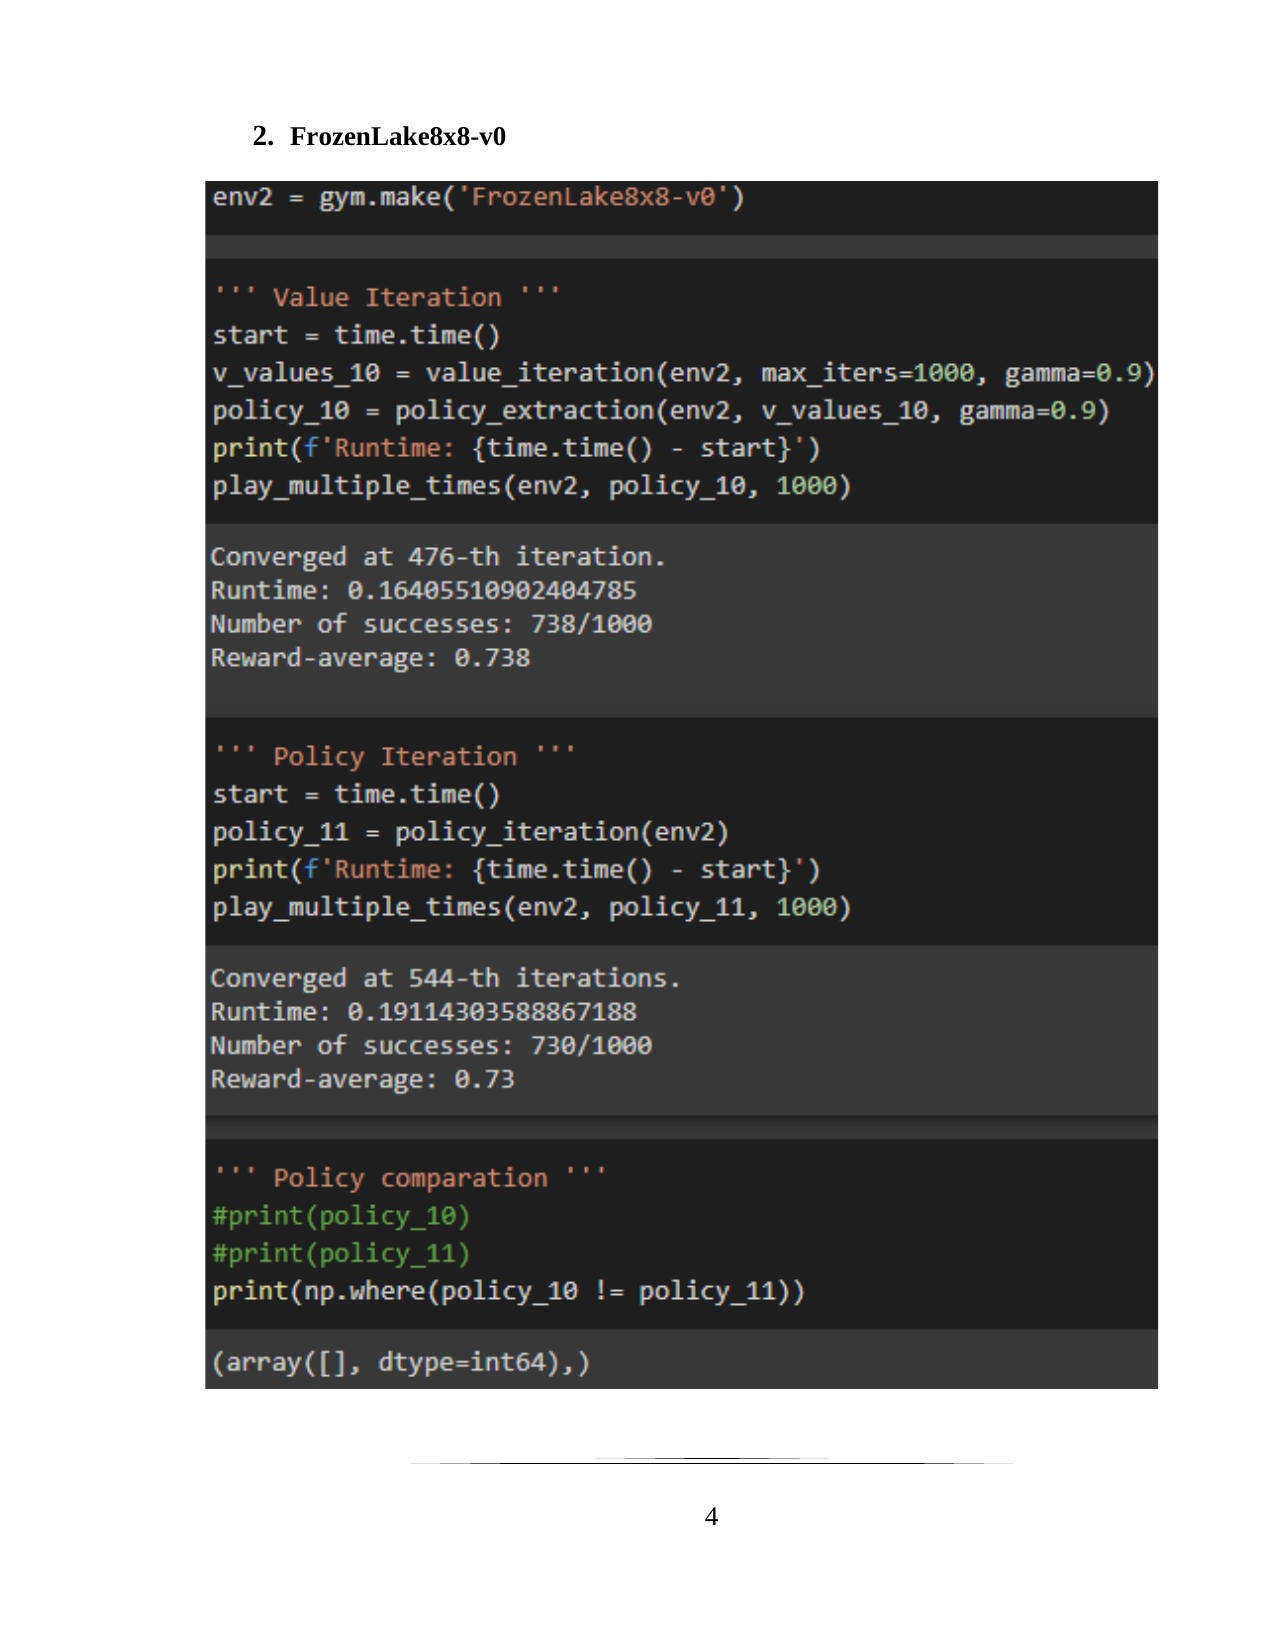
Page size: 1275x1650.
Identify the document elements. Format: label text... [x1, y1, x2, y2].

picture [205, 181, 1159, 1389]
text FrozenLake8x8-v0 [252, 118, 1186, 152]
